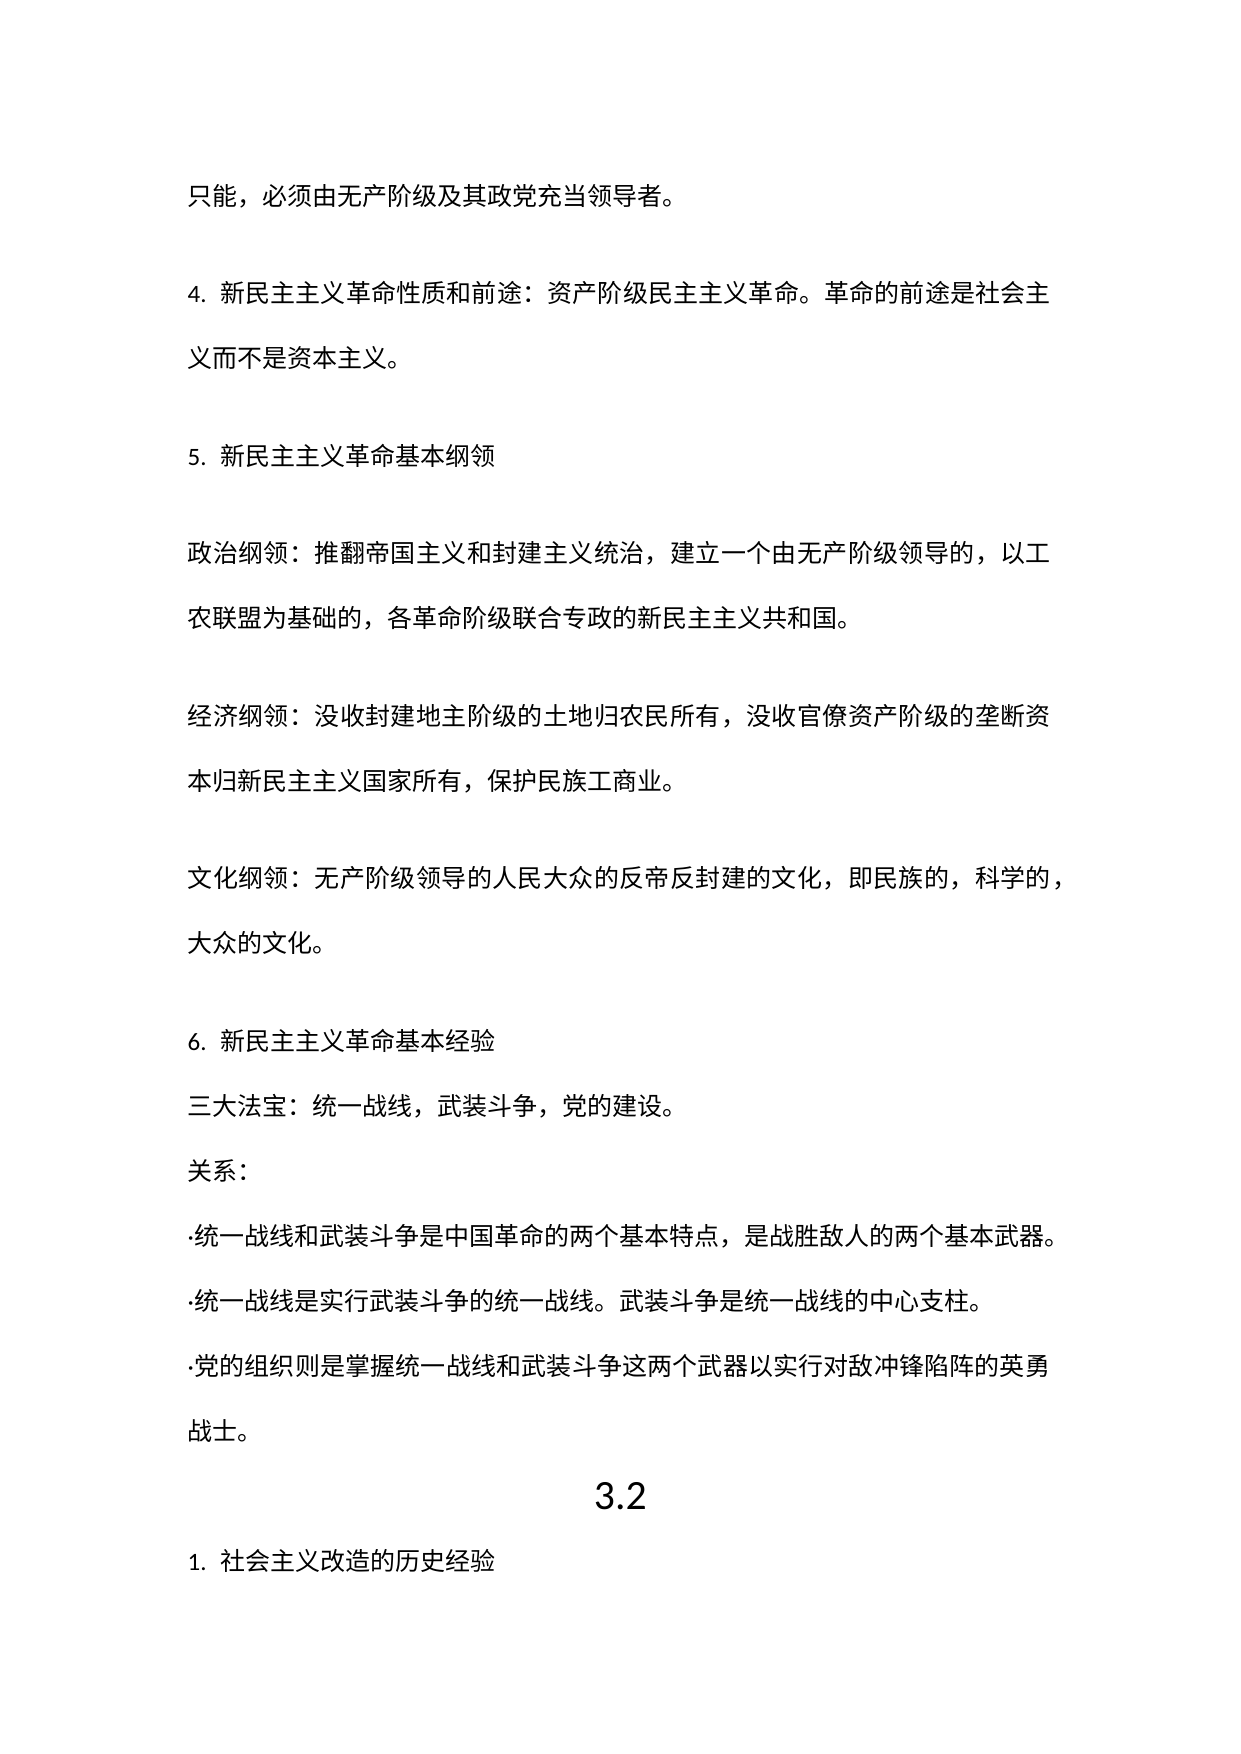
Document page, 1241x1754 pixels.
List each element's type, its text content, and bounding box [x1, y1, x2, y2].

list 三大法宝：统一战线，武装斗争，党的建设。 [187, 1072, 1053, 1137]
list 文化纲领：无产阶级领导的人民大众的反帝反封建的文化，即民族的，科学的，大众的文化。 [187, 844, 1053, 974]
list 政治纲领：推翻帝国主义和封建主义统治，建立一个由无产阶级领导的，以工农联盟为基础的，各革命阶级联合专政的新民主主义共和国。 [187, 519, 1053, 649]
list 只能，必须由无产阶级及其政党充当领导者。 [187, 162, 1053, 227]
list ·党的组织则是掌握统一战线和武装斗争这两个武器以实行对敌冲锋陷阵的英勇战士。 [187, 1332, 1053, 1462]
list 新民主主义革命基本纲领 [187, 422, 1053, 487]
list 新民主主义革命基本经验 [187, 1007, 1053, 1072]
list ·统一战线和武装斗争是中国革命的两个基本特点，是战胜敌人的两个基本武器。 [187, 1202, 1053, 1267]
list 经济纲领：没收封建地主阶级的土地归农民所有，没收官僚资产阶级的垄断资本归新民主主义国家所有，保护民族工商业。 [187, 682, 1053, 812]
list ·统一战线是实行武装斗争的统一战线。武装斗争是统一战线的中心支柱。 [187, 1267, 1053, 1332]
list 社会主义改造的历史经验 [187, 1527, 1053, 1592]
list 关系： [187, 1137, 1053, 1202]
list 新民主主义革命性质和前途：资产阶级民主主义革命。革命的前途是社会主义而不是资本主义。 [187, 259, 1053, 389]
list 3.2 [187, 1462, 1053, 1527]
